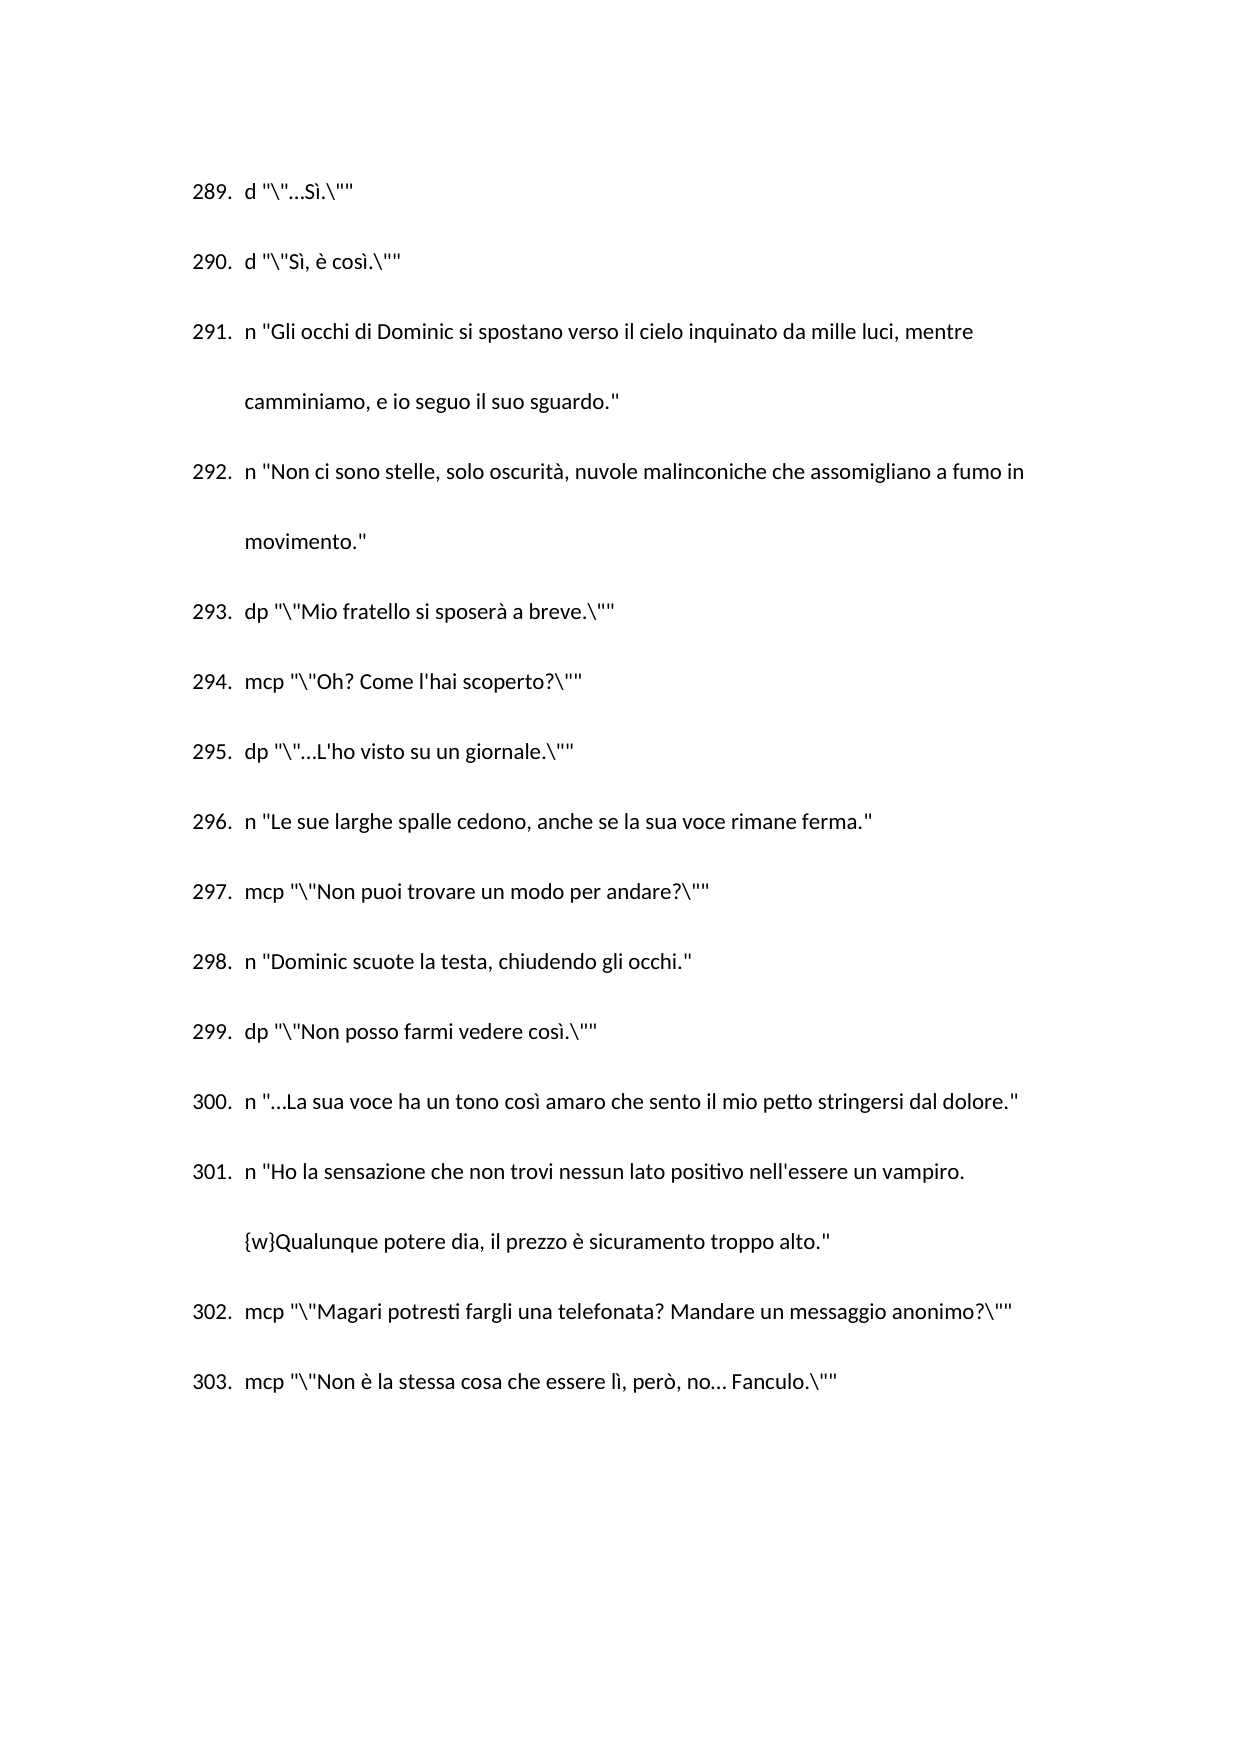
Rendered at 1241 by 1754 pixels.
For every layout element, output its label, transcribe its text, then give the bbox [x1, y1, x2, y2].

text 299. dp "\"Non posso farmi vedere così.\"" [192, 1017, 1092, 1045]
text 296. n "Le sue larghe spalle cedono, anche se la sua voce rimane ferma." [192, 807, 1092, 835]
text 300. n "…La sua voce ha un tono così amaro che sento il mio petto stringersi dal dolore." [192, 1087, 1092, 1115]
text 302. mcp "\"Magari potresti fargli una telefonata? Mandare un messaggio anonimo?\"" [192, 1297, 1092, 1325]
text 301. n "Ho la sensazione che non trovi nessun lato positivo nell'essere un vampiro. {w}Qualunque potere dia, il prezzo è sicuramento troppo alto." [192, 1157, 1092, 1255]
text 294. mcp "\"Oh? Come l'hai scoperto?\"" [192, 667, 1092, 695]
text 291. n "Gli occhi di Dominic si spostano verso il cielo inquinato da mille luci, mentre camminiamo, e io seguo il suo sguardo." [192, 317, 1092, 415]
text 292. n "Non ci sono stelle, solo oscurità, nuvole malinconiche che assomigliano a fumo in movimento." [192, 457, 1092, 555]
text 303. mcp "\"Non è la stessa cosa che essere lì, però, no… Fanculo.\"" [192, 1367, 1092, 1395]
text 289. d "\"…Sì.\"" [192, 177, 1092, 205]
text 293. dp "\"Mio fratello si sposerà a breve.\"" [192, 597, 1092, 625]
text 297. mcp "\"Non puoi trovare un modo per andare?\"" [192, 877, 1092, 905]
text 295. dp "\"…L'ho visto su un giornale.\"" [192, 737, 1092, 765]
text 290. d "\"Sì, è così.\"" [192, 247, 1092, 275]
text 298. n "Dominic scuote la testa, chiudendo gli occhi." [192, 947, 1092, 975]
